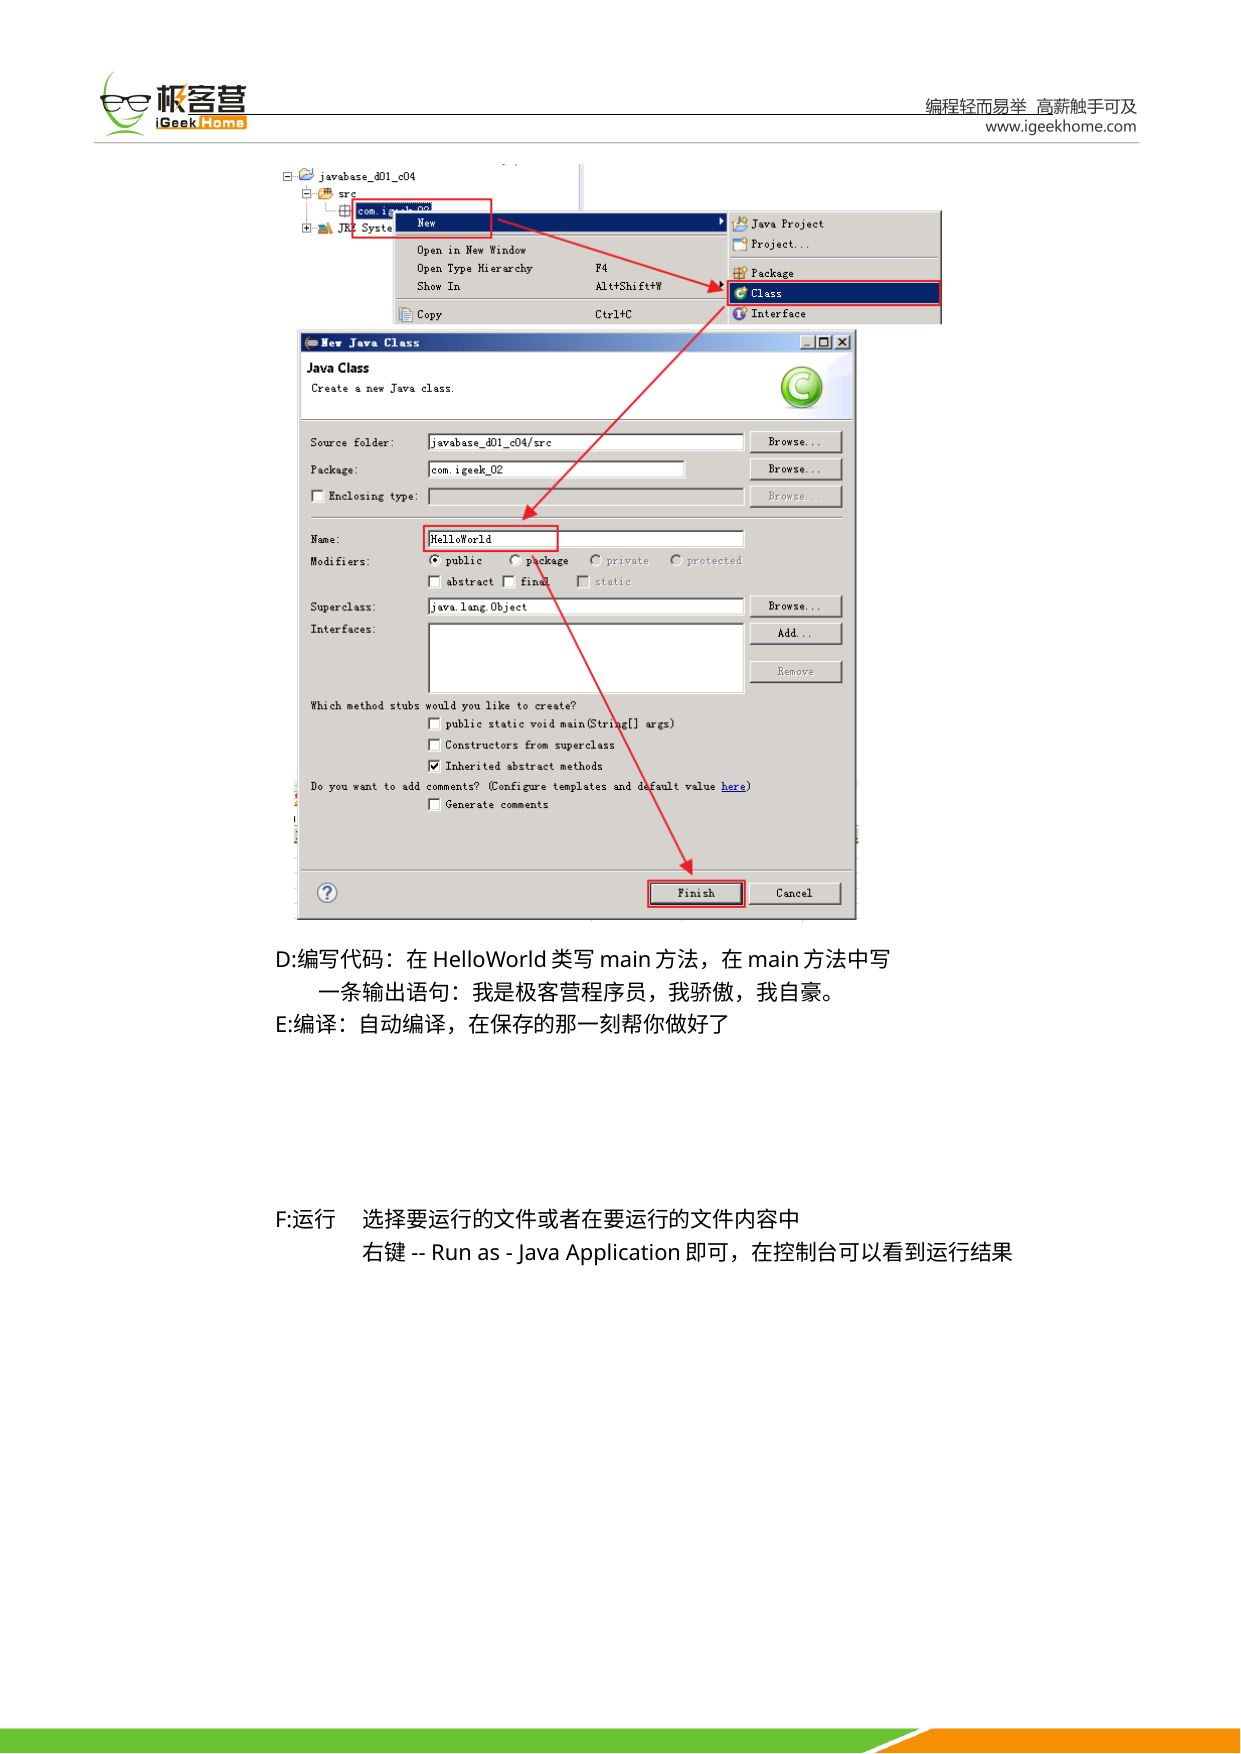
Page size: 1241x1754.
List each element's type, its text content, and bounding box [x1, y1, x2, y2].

text 右键 -- Run as - Java Application即可，在控制台可以看到运行结果 [231, 1234, 1053, 1267]
text E:编译：自动编译，在保存的那一刻帮你做好了 [231, 1007, 1053, 1039]
text D:编写代码：在HelloWorld类写main方法，在main方法中写 [187, 942, 1053, 974]
picture [0, 1690, 1241, 1753]
text 一条输出语句：我是极客营程序员，我骄傲，我自豪。 [319, 974, 1053, 1007]
picture [0, 1, 1241, 151]
text F:运行 选择要运行的文件或者在要运行的文件内容中 [231, 1202, 1053, 1234]
picture [276, 162, 946, 923]
